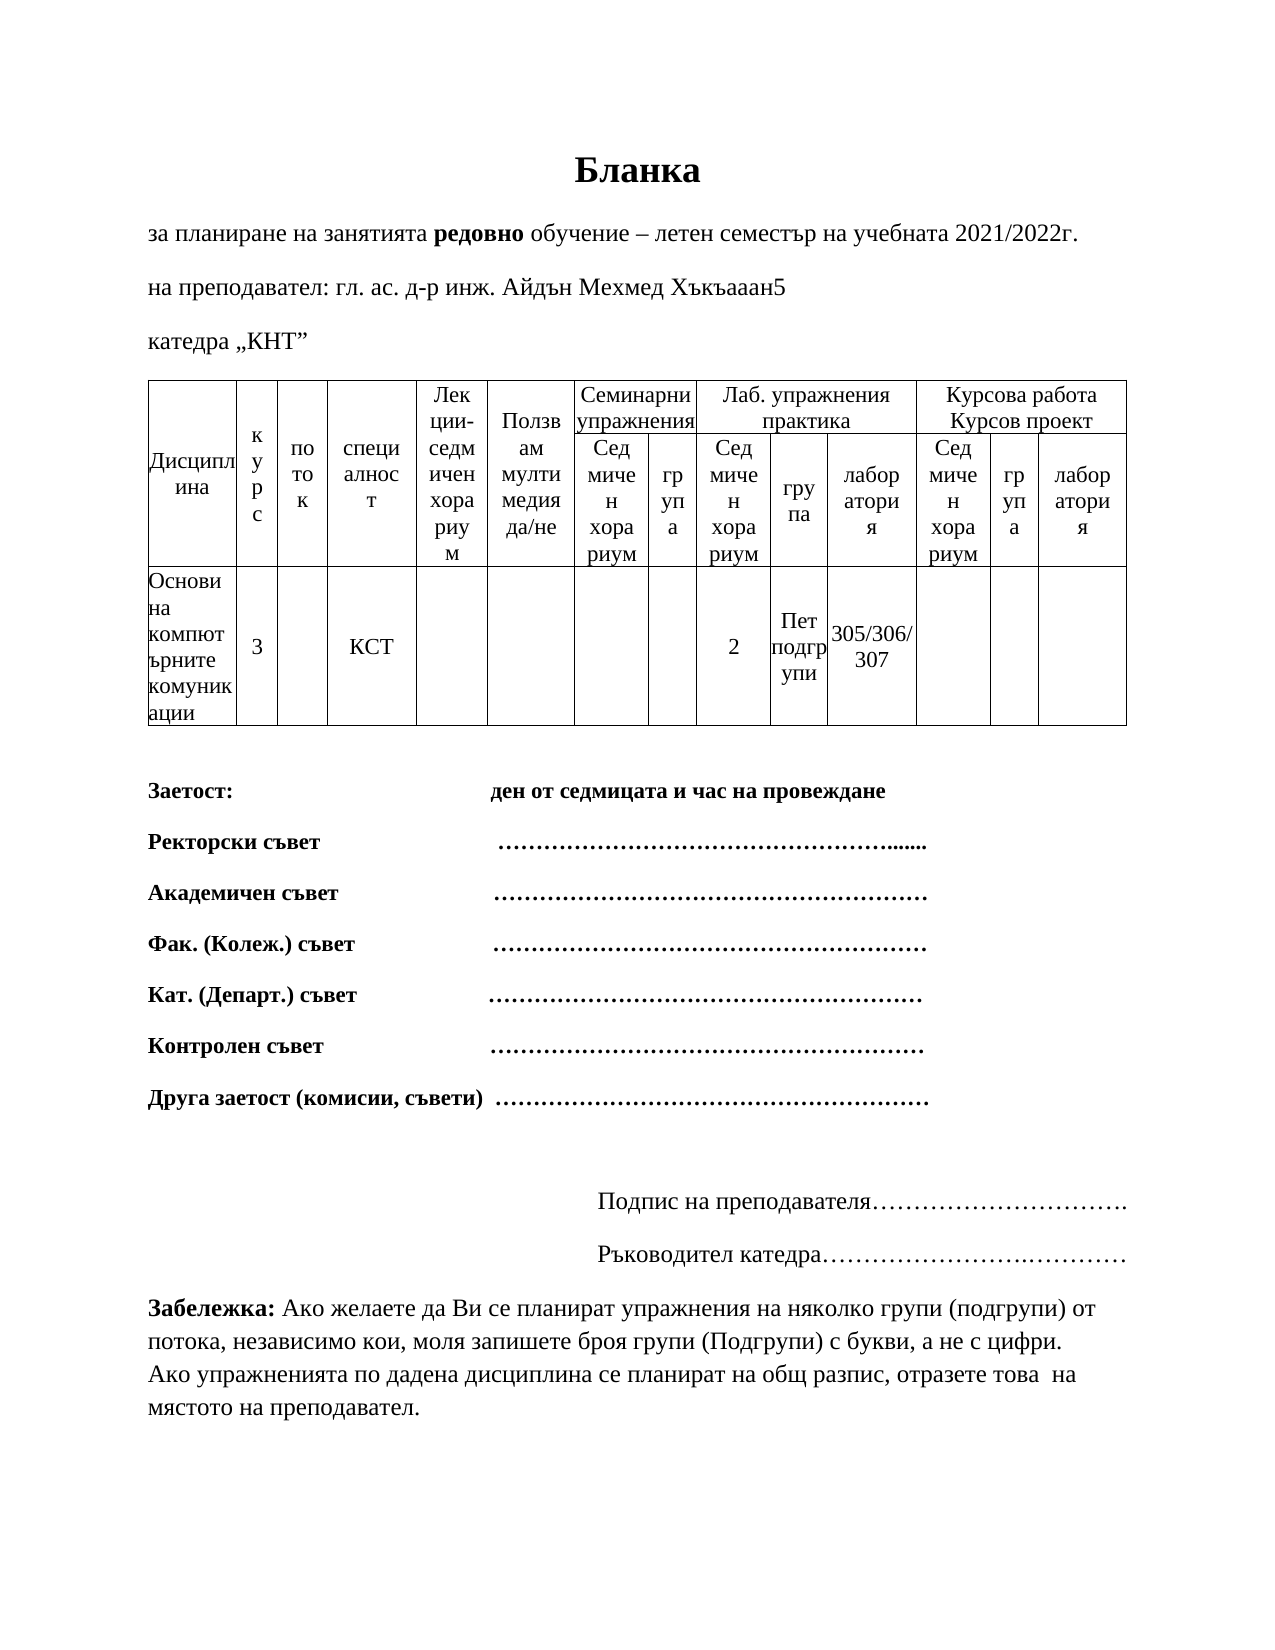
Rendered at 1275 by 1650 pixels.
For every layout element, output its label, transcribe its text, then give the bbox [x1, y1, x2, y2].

text Контролен съвет ………………………………………………… [148, 1033, 1127, 1059]
table_header Курсова работа Курсов проект [917, 381, 1126, 433]
text Друга заетост (комисии, съвети) ………………………………………………… [148, 1084, 1127, 1110]
text на преподавател: гл. ас. д-р инж. Айдън Мехмед Хъкъaaaн5 [148, 272, 1127, 301]
table_cell Седмичен хорариум [697, 434, 770, 566]
table_header Лекции- седмичен хорариум [417, 381, 487, 566]
table_header специалност [328, 381, 416, 566]
text Ректорски съвет ……………………………………………....... [148, 828, 1127, 855]
table_cell [1039, 567, 1126, 725]
table_cell лаборатория [828, 434, 916, 566]
table_cell [278, 567, 327, 725]
table_cell 305/306/307 [828, 567, 916, 725]
text Бланка [148, 148, 1127, 191]
table_header курс [237, 381, 277, 566]
text Академичен съвет ………………………………………………… [148, 879, 1127, 906]
table_header поток [278, 381, 327, 566]
table_cell [417, 567, 487, 725]
table_cell [991, 567, 1038, 725]
text Подпис на преподавателя…………………………. [148, 1186, 1127, 1214]
table_cell група [991, 434, 1038, 566]
text Заетост: ден от седмицата и час на провеждане [148, 777, 1127, 804]
table_cell [917, 567, 990, 725]
table_cell Основи на компютърните комуникации [149, 567, 236, 725]
table_cell [575, 567, 648, 725]
table_cell 2 [697, 567, 770, 725]
table_cell 3 [237, 567, 277, 725]
table_header Ползвам мултимедия да/не [488, 381, 574, 566]
table_header Дисциплина [149, 381, 236, 566]
table_cell Седмичен хорариум [917, 434, 990, 566]
text за планиране на занятията редовно обучение – летен семестър на учебната 2021/2022г. [148, 218, 1127, 247]
table_cell група [649, 434, 696, 566]
table_cell група [771, 434, 827, 566]
table_cell [488, 567, 574, 725]
table_cell [649, 567, 696, 725]
table_cell Пет подгрупи [771, 567, 827, 725]
table_header Лаб. упражнения практика [697, 381, 916, 433]
table_header Семинарни упражнения [575, 381, 696, 433]
table_cell лаборатория [1039, 434, 1126, 566]
text Ако упражненията по дадена дисциплина се планират на общ разпис, отразете това на мястото на преподавател. [148, 1359, 1127, 1421]
table_cell КСТ [328, 567, 416, 725]
text Ръководител катедра…………………….………… [148, 1239, 1127, 1268]
text катедра „КНТ” [148, 326, 1127, 354]
text Кат. (Департ.) съвет ………………………………………………… [148, 982, 1127, 1008]
text Фак. (Колеж.) съвет ………………………………………………… [148, 931, 1127, 957]
table_cell Седмичен хорариум [575, 434, 648, 566]
text Забележка: Ако желаете да Ви се планират упражнения на няколко групи (подгрупи) от потока, независимо кои, моля запишете броя групи (Подгрупи) с букви, а не с цифри. [148, 1293, 1127, 1355]
